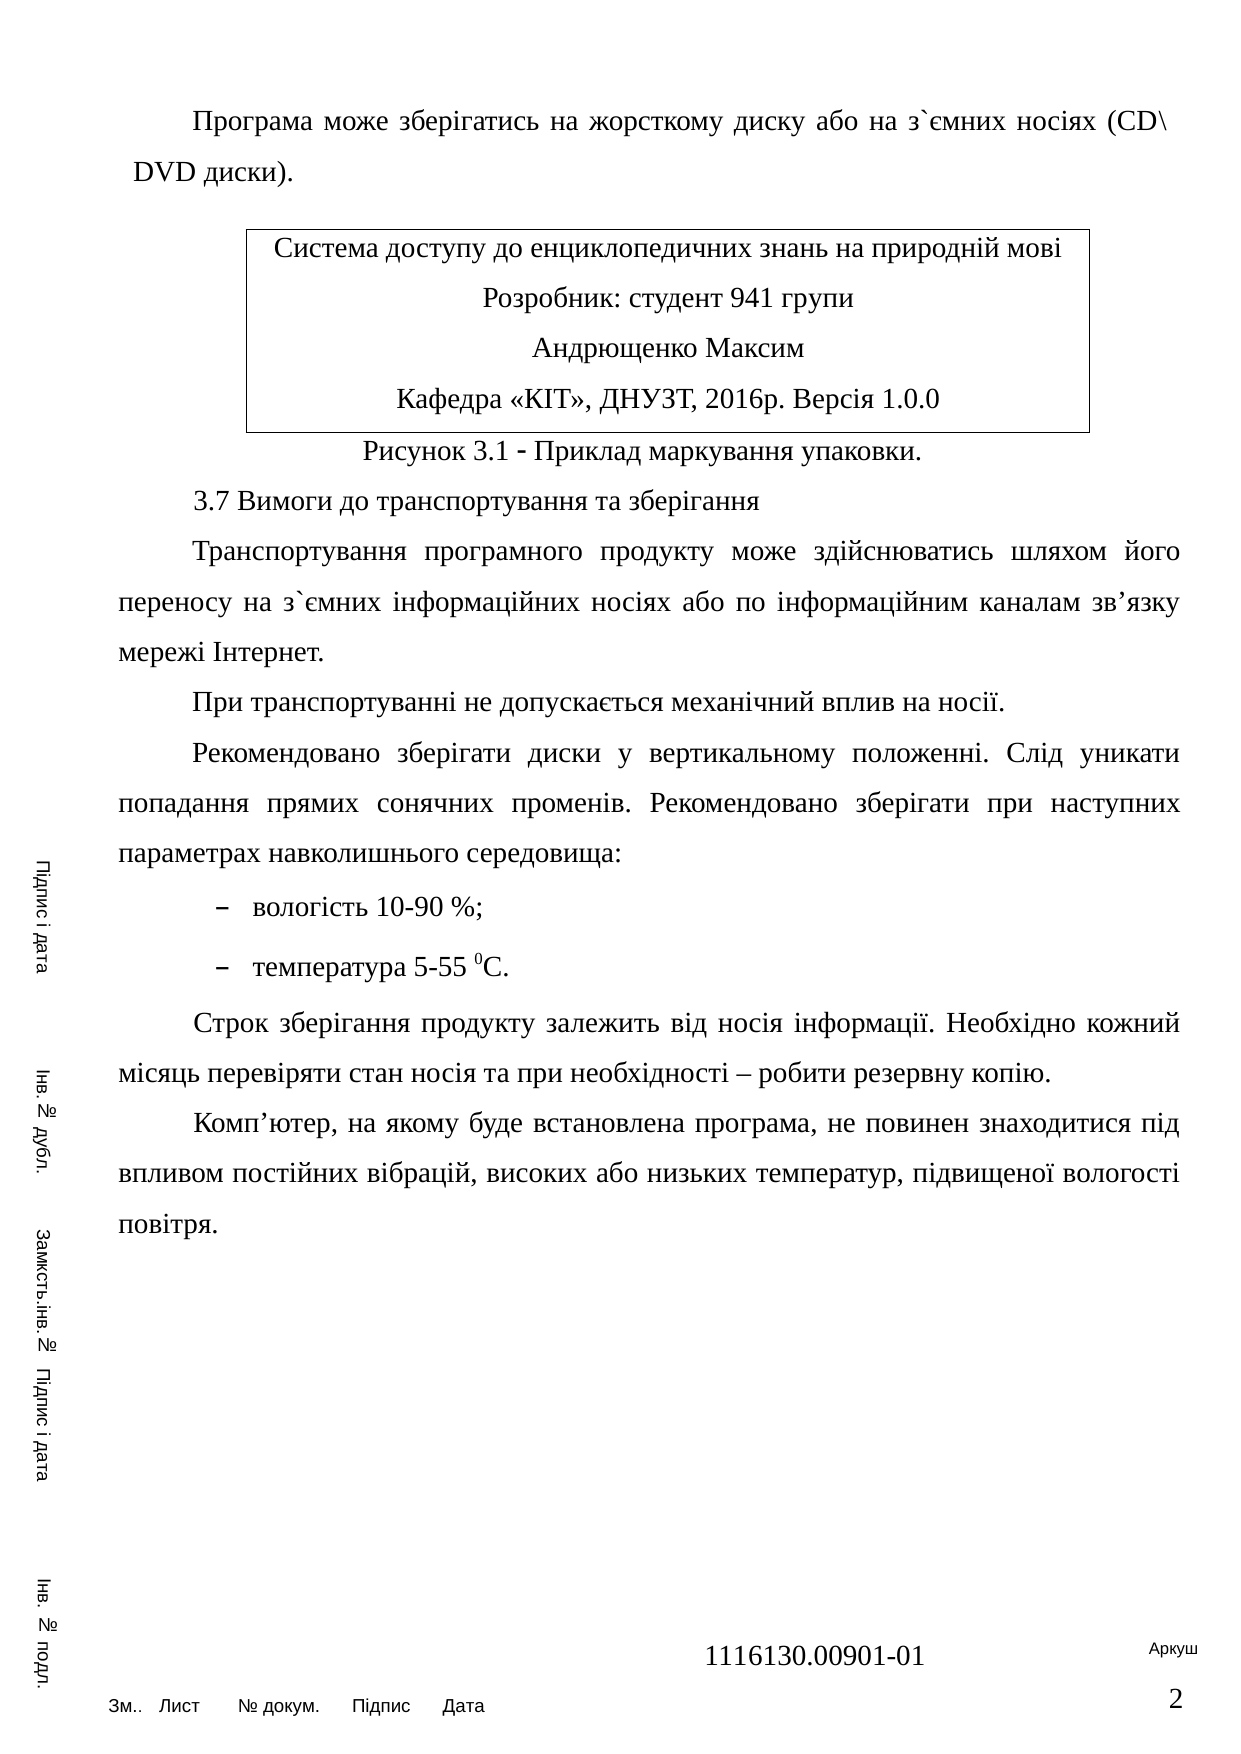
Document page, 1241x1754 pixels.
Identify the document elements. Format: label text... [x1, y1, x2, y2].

text Програма може зберігатись на жорсткому диску або на з`ємних носіях (СD\DVD диски). [133, 103, 1166, 187]
text При транспортуванні не допускається механічний вплив на носії. [118, 684, 1181, 718]
text Рекомендовано зберігати диски у вертикальному положенні. Слід уникати попадання прямих сонячних променів. Рекомендовано зберігати при наступних параметрах навколишнього середовища: [118, 735, 1181, 869]
list Комп’ютер, на якому буде встановлена програма, не повинен знаходитися під впливом постійних вібрацій, високих або низьких температур, підвищеної вологості повітря. [118, 1105, 1181, 1239]
table_header Система доступу до енциклопедичних знань на природній мові Розробник: студент 941 групи Андрющенко Максим Кафедра «КІТ», ДНУЗТ, 2016р. Версія 1.0.0 [247, 230, 1089, 432]
text Транспортування програмного продукту може здійснюватись шляхом його переносу на з`ємних інформаційних носіях або по інформаційним каналам зв’язку мережі Інтернет. [118, 533, 1181, 668]
subtitle 3.7 Вимоги до транспортування та зберігання [118, 483, 1172, 517]
text Рисунок 3.1 Приклад маркування упаковки. [118, 433, 1166, 466]
list Строк зберігання продукту залежить від носія інформації. Необхідно кожний місяць перевіряти стан носія та при необхідності – робити резервну копію. [118, 1005, 1181, 1088]
list температура 5-55 0С. [215, 945, 1166, 985]
list вологість 10-90 %; [215, 886, 1166, 925]
